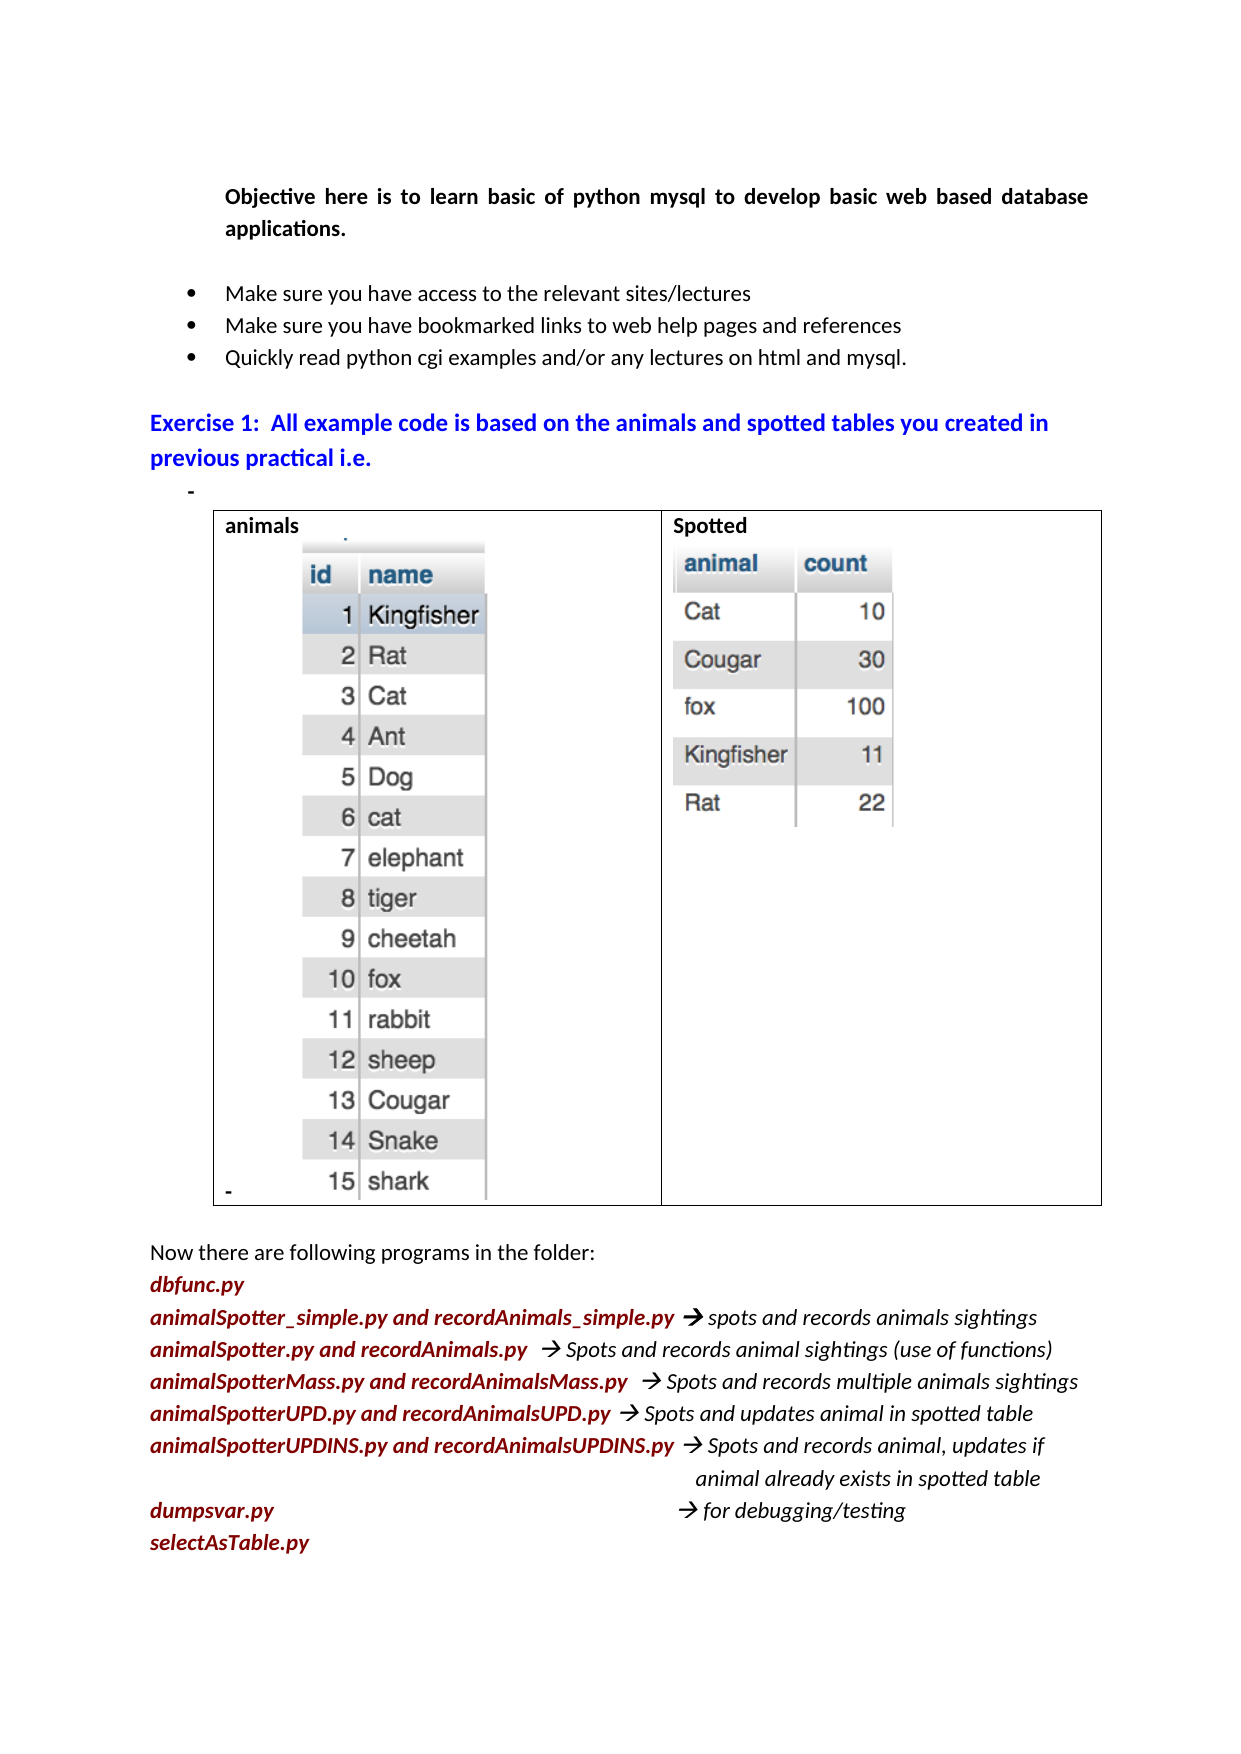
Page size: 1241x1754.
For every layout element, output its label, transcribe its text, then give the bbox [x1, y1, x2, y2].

text animalSpotter_simple.py and recordAnimals_simple.py spots and records animals sightings [150, 1303, 1090, 1331]
text animalSpotterMass.py and recordAnimalsMass.py Spots and records multiple animals sightings [150, 1367, 1090, 1395]
list Make sure you have bookmarked links to web help pages and references [187, 311, 1090, 339]
picture [300, 538, 495, 1200]
text Objective here is to learn basic of python mysql to develop basic web based database applications. [225, 182, 1090, 242]
text animalSpotter.py and recordAnimals.py Spots and records animal sightings (use of functions) [150, 1335, 1090, 1363]
text animalSpotterUPD.py and recordAnimalsUPD.py Spots and updates animal in spotted table [150, 1399, 1090, 1427]
text animalSpotterUPDINS.py and recordAnimalsUPDINS.py Spots and records animal, updates if [150, 1432, 1090, 1459]
table_header animals [214, 511, 661, 1205]
text Exercise 1: All example code is based on the animals and spotted tables you created in previous practical i.e. [150, 407, 1090, 473]
table_header Spotted [662, 511, 1101, 1205]
list Quickly read python cgi examples and/or any lectures on html and mysql. [187, 343, 1090, 371]
text dumpsvar.py for debugging/testing [150, 1496, 1090, 1524]
text Now there are following programs in the folder: [150, 1238, 1090, 1266]
text dbfunc.py [150, 1271, 1090, 1299]
list Make sure you have access to the relevant sites/lectures [187, 279, 1090, 307]
text selectAsTable.py [150, 1528, 1090, 1556]
text animal already exists in spotted table [675, 1464, 1090, 1492]
picture [673, 538, 895, 827]
